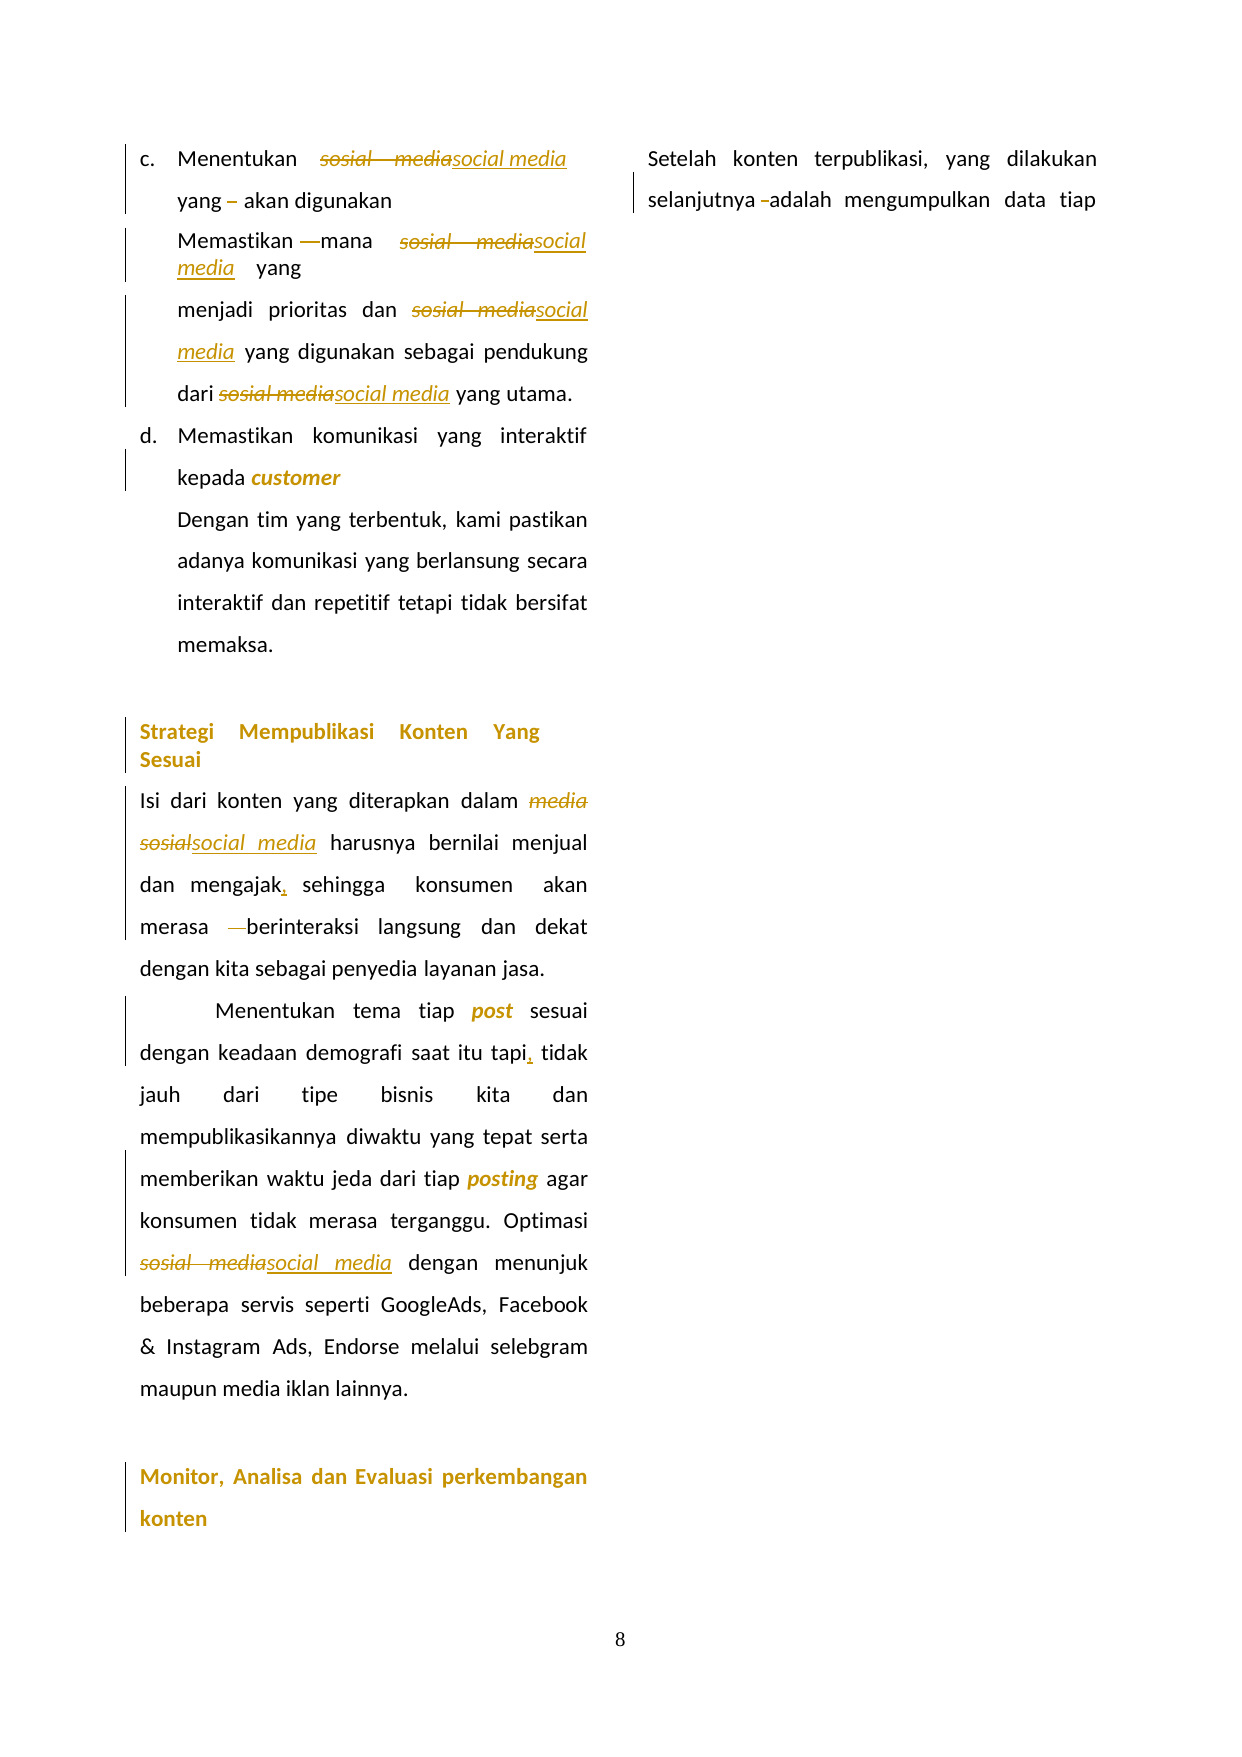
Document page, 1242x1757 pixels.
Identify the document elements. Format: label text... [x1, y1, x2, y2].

text Memastikan mana yang [177, 228, 586, 282]
text d. Memastikan komunikasi yang interaktif kepada customer [139, 421, 588, 491]
text Monitor, Analisa dan Evaluasi perkembangan konten [139, 1462, 587, 1532]
text Strategi Mempublikasi Konten Yang Sesuai [139, 717, 539, 773]
text menjadi prioritas dan yang digunakan sebagai pendukung dari yang utama. [177, 295, 588, 407]
text Dengan tim yang terbentuk, kami pastikan adanya komunikasi yang berlansung secara interaktif dan repetitif tetapi tidak bersifat memaksa. [177, 505, 587, 658]
text Setelah konten terpublikasi, yang dilakukan selanjutnya adalah mengumpulkan data tiap [648, 144, 1097, 213]
text c. Menentukan yang akan digunakan [139, 144, 588, 214]
text Isi dari konten yang diterapkan dalam harusnya bernilai menjual dan mengajak sehingga konsumen akan merasa berinteraksi langsung dan dekat dengan kita sebagai penyedia layanan jasa. [139, 786, 588, 982]
text Menentukan tema tiap post sesuai dengan keadaan demografi saat itu tapi tidak jauh dari tipe bisnis kita dan mempublikasikannya diwaktu yang tepat serta memberikan waktu jeda dari tiap posting agar konsumen tidak merasa terganggu. Optimasi dengan menunjuk beberapa servis seperti GoogleAds, Facebook & Instagram Ads, Endorse melalui selebgram maupun media iklan lainnya. [139, 996, 588, 1402]
